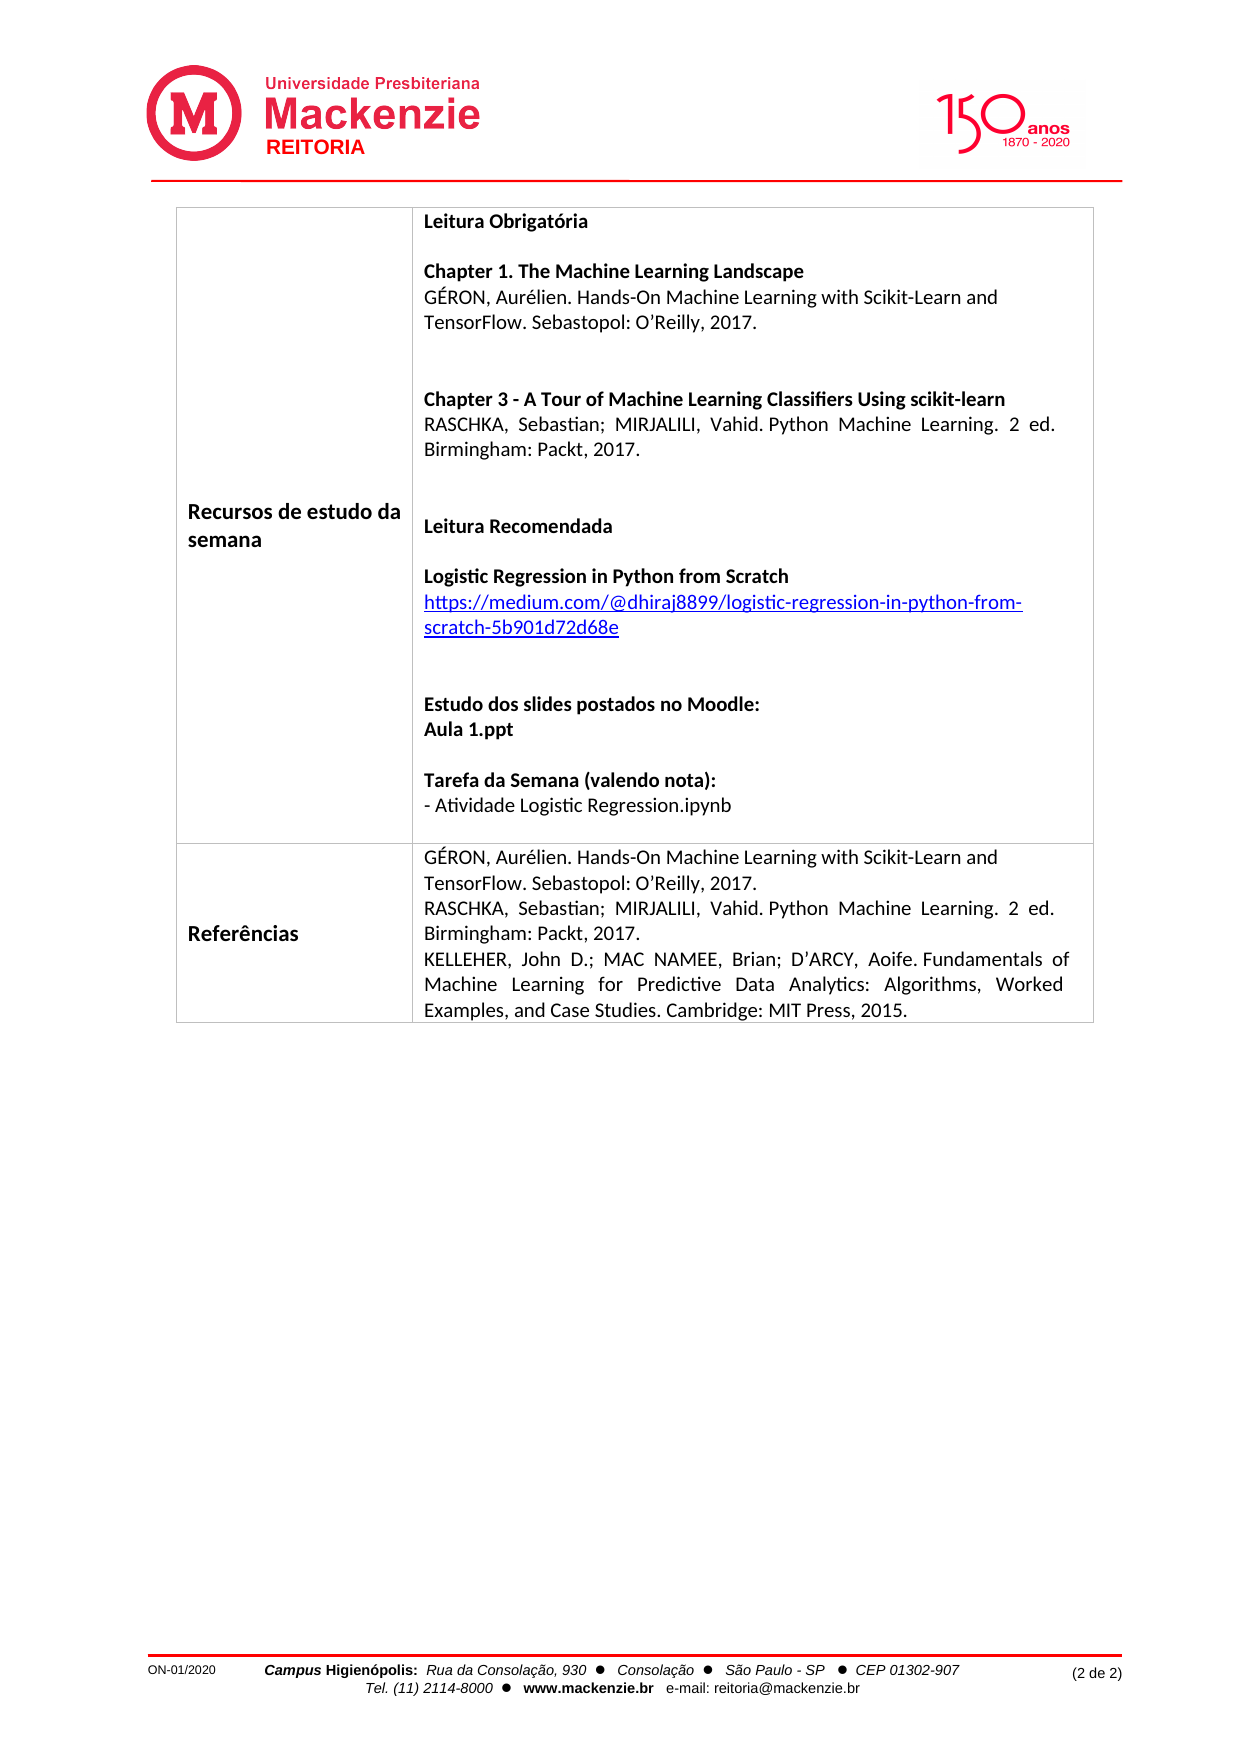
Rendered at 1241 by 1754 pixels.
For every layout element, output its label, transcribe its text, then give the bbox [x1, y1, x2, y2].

table_cell Leitura Obrigatória Chapter 1. The Machine Learning Landscape GÉRON, Aurélien. Hands-On Machine Learning with Scikit-Learn and TensorFlow. Sebastopol: O’Reilly, 2017. Chapter 3 - A Tour of Machine Learning Classifiers Using scikit-learn RASCHKA, Sebastian; MIRJALILI, Vahid. Python Machine Learning. 2 ed. Birmingham: Packt, 2017. Leitura Recomendada Logistic Regression in Python from Scratch https://medium.com/@dhiraj8899/logistic-regression-in-python-from-scratch-5b901d72d68e Estudo dos slides postados no Moodle: Aula 1.ppt Tarefa da Semana (valendo nota): - Atividade Logistic Regression.ipynb [413, 208, 1093, 843]
picture [919, 79, 1086, 169]
table_cell Recursos de estudo da semana [177, 208, 412, 843]
picture [146, 65, 480, 161]
table_cell Referências [177, 844, 412, 1022]
table_cell GÉRON, Aurélien. Hands-On Machine Learning with Scikit-Learn and TensorFlow. Sebastopol: O’Reilly, 2017. RASCHKA, Sebastian; MIRJALILI, Vahid. Python Machine Learning. 2 ed. Birmingham: Packt, 2017. KELLEHER, John D.; MAC NAMEE, Brian; D’ARCY, Aoife. Fundamentals of Machine Learning for Predictive Data Analytics: Algorithms, Worked Examples, and Case Studies. Cambridge: MIT Press, 2015. [413, 844, 1093, 1022]
